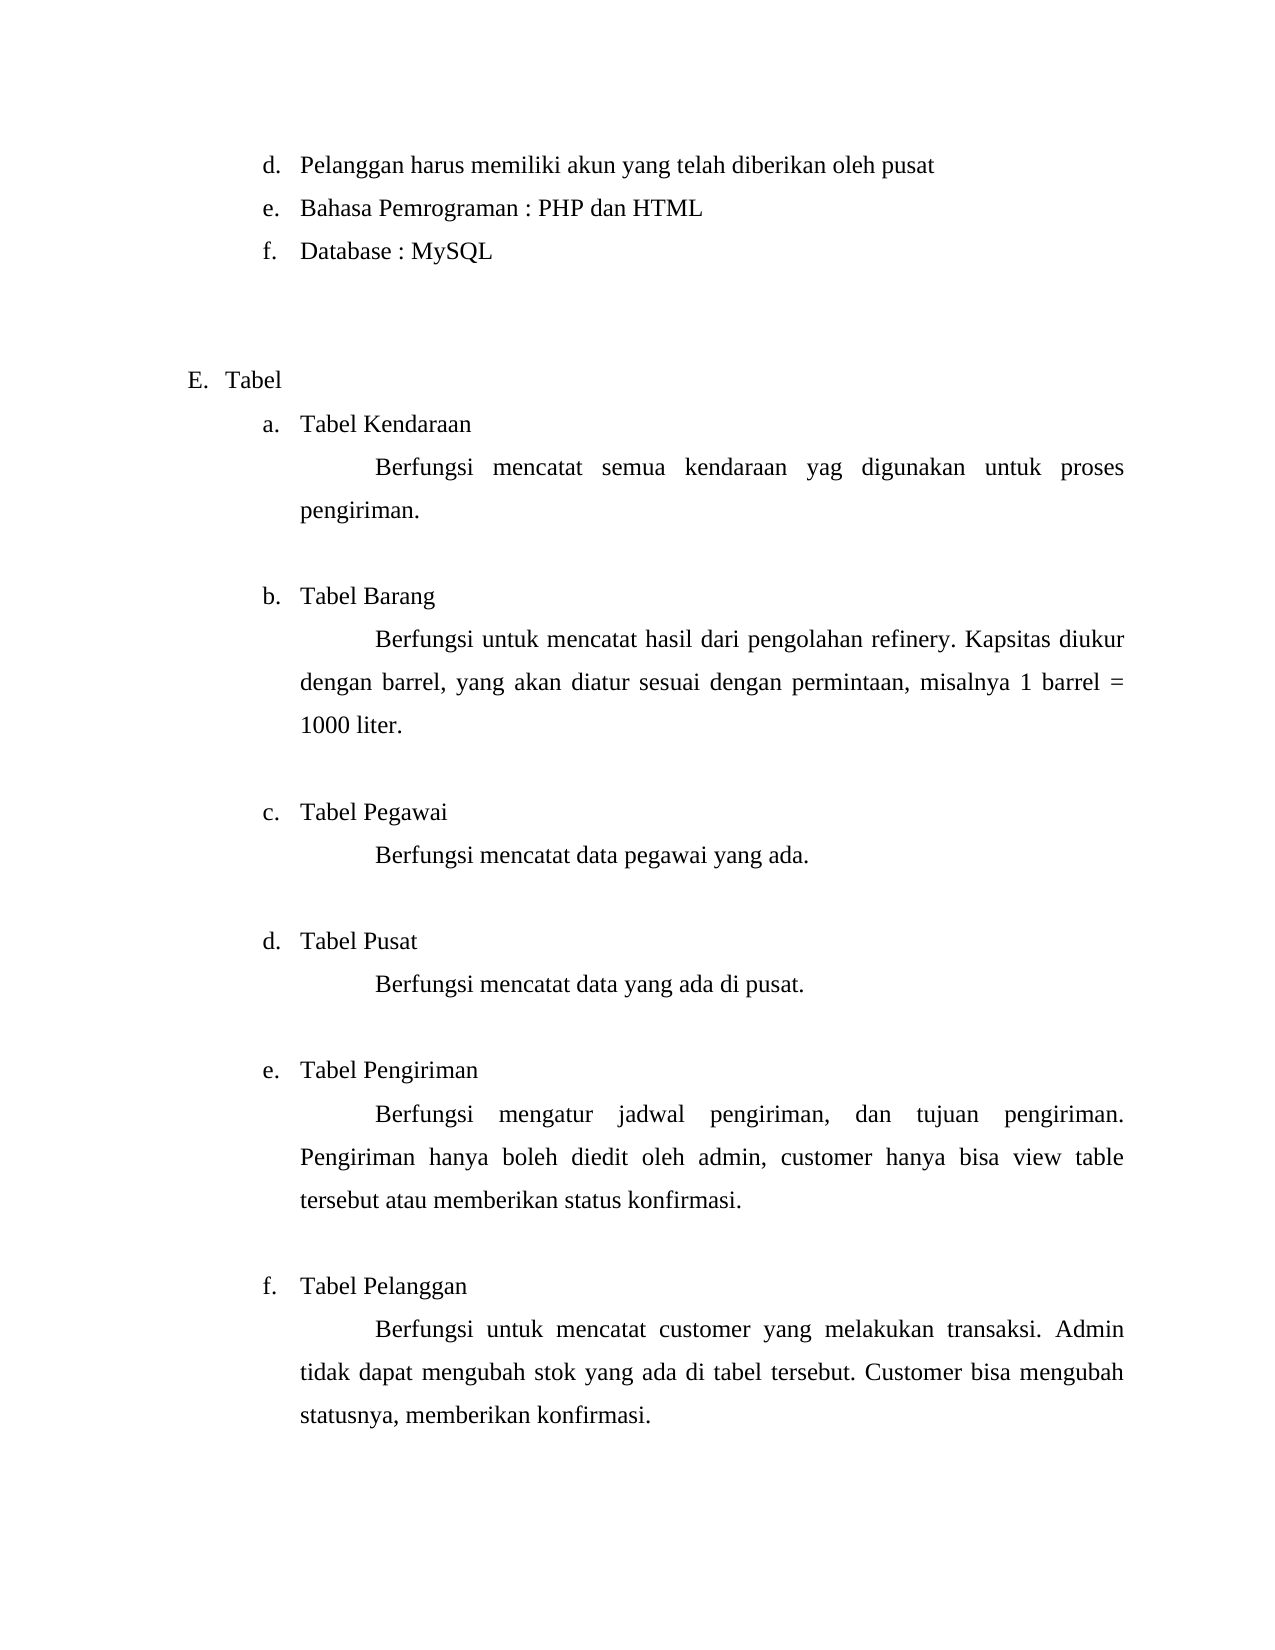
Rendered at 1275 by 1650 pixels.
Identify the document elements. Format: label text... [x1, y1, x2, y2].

list Tabel [187, 366, 1125, 394]
list Tabel Pusat [262, 926, 1125, 955]
list Berfungsi mencatat data yang ada di pusat. [300, 969, 1125, 998]
list Tabel Pengiriman [262, 1056, 1125, 1084]
list Pelanggan harus memiliki akun yang telah diberikan oleh pusat [262, 150, 1125, 179]
list Tabel Pelanggan [262, 1271, 1125, 1300]
list Berfungsi mencatat semua kendaraan yag digunakan untuk proses pengiriman. [300, 452, 1125, 524]
list Berfungsi mencatat data pegawai yang ada. [300, 840, 1125, 869]
list Bahasa Pemrograman : PHP dan HTML [262, 193, 1125, 222]
list Berfungsi untuk mencatat customer yang melakukan transaksi. Admin tidak dapat mengubah stok yang ada di tabel tersebut. Customer bisa mengubah statusnya, memberikan konfirmasi. [300, 1314, 1125, 1429]
list Database : MySQL [262, 236, 1125, 265]
list Berfungsi mengatur jadwal pengiriman, dan tujuan pengiriman. Pengiriman hanya boleh diedit oleh admin, customer hanya bisa view table tersebut atau memberikan status konfirmasi. [300, 1099, 1125, 1214]
list Tabel Kendaraan [262, 409, 1125, 437]
list Tabel Barang [262, 581, 1125, 610]
list Tabel Pegawai [262, 797, 1125, 826]
text Berfungsi untuk mencatat hasil dari pengolahan refinery. Kapsitas diukur dengan barrel, yang akan diatur sesuai dengan permintaan, misalnya 1 barrel = 1000 liter. [300, 624, 1125, 739]
